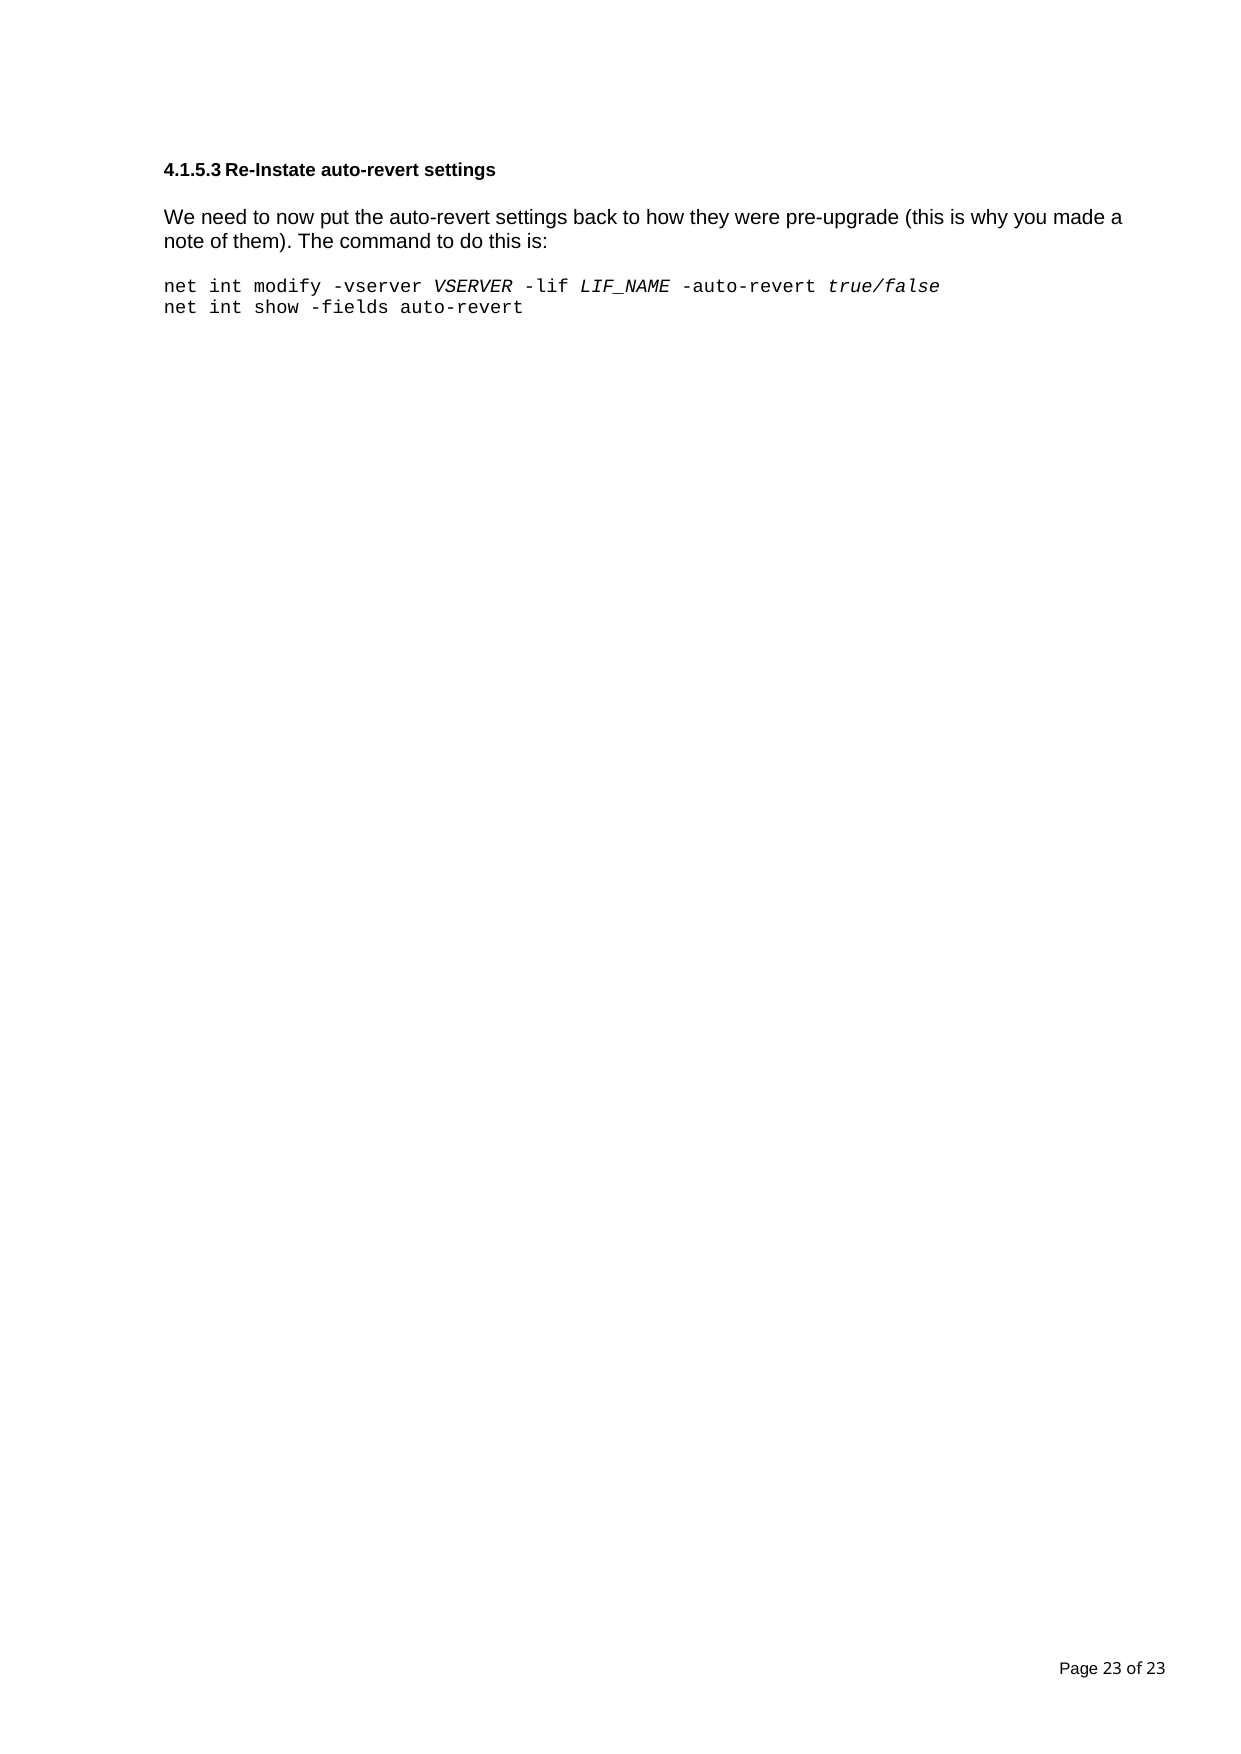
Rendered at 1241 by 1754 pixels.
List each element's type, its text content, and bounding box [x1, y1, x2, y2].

text net int modify -vserver VSERVER -lif LIF_NAME -auto-revert true/false [164, 277, 1165, 298]
text We need to now put the auto-revert settings back to how they were pre-upgrade (this is why you made a note of them). The command to do this is: [164, 205, 1165, 253]
text net int show -fields auto-revert [89, 298, 1165, 319]
subtitle Re-Instate auto-revert settings [164, 158, 862, 180]
